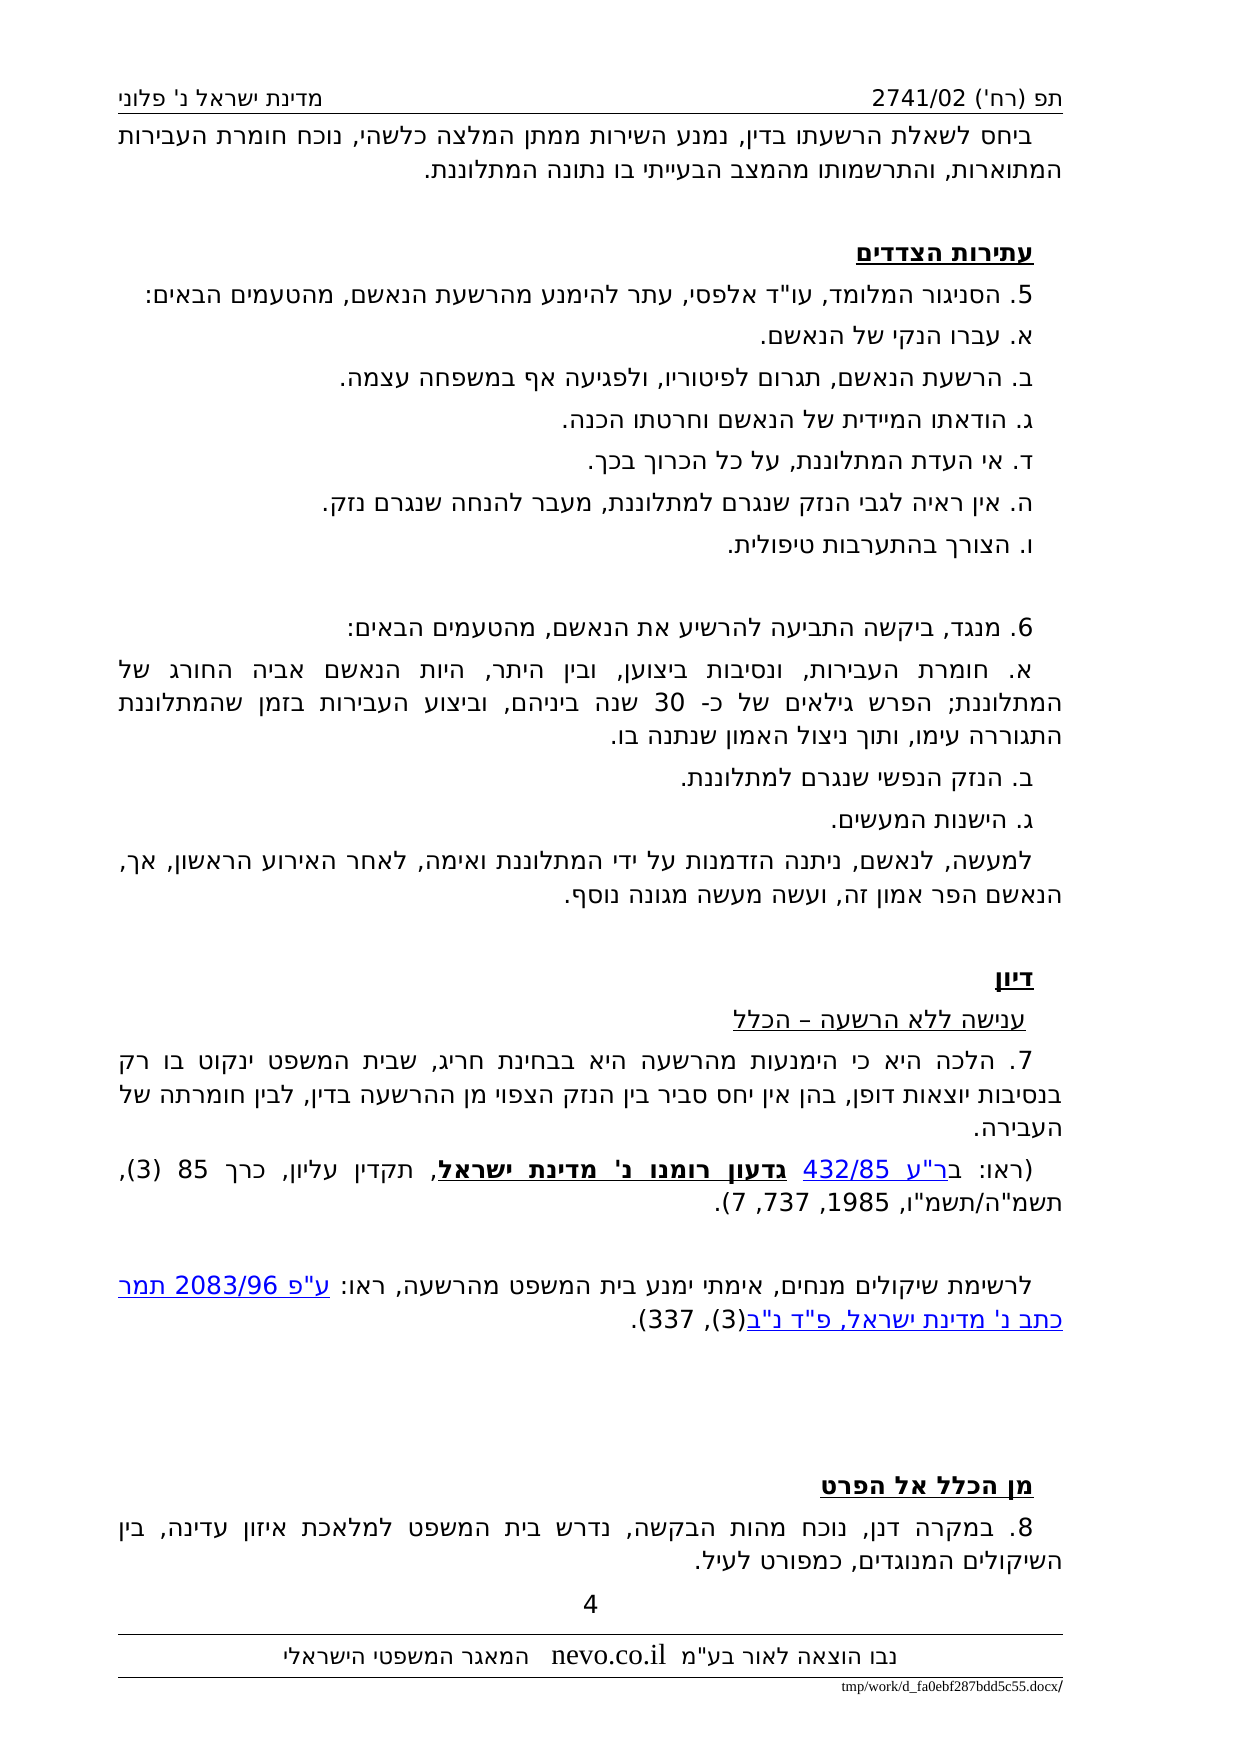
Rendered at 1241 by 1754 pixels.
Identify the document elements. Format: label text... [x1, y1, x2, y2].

text למעשה, לנאשם, ניתנה הזדמנות על ידי המתלוננת ואימה, לאחר האירוע הראשון, אך, הנאשם הפר אמון זה, ועשה מעשה מגונה נוסף. [118, 843, 1063, 910]
text ענישה ללא הרשעה – הכלל [118, 1001, 1063, 1035]
text ב. הרשעת הנאשם, תגרום לפיטוריו, ולפגיעה אף במשפחה עצמה. [118, 360, 1063, 393]
text ו. הצורך בהתערבות טיפולית. [118, 526, 1063, 560]
text דיון [118, 960, 1063, 993]
text (ראו: בר"ע 432/85 גדעון רומנו נ' מדינת ישראל, תקדין עליון, כרך 85 (3), תשמ"ה/תשמ"ו, 1985, 737, 7). [118, 1151, 1063, 1218]
text ביחס לשאלת הרשעתו בדין, נמנע השירות ממתן המלצה כלשהי, נוכח חומרת העבירות המתוארות, והתרשמותו מהמצב הבעייתי בו נתונה המתלוננת. [118, 118, 1063, 185]
text 5. הסניגור המלומד, עו"ד אלפסי, עתר להימנע מהרשעת הנאשם, מהטעמים הבאים: [118, 276, 1063, 310]
text ב. הנזק הנפשי שנגרם למתלוננת. [118, 760, 1063, 793]
text 6. מנגד, ביקשה התביעה להרשיע את הנאשם, מהטעמים הבאים: [118, 610, 1063, 643]
text מן הכלל אל הפרט [118, 1468, 1063, 1501]
text א. עברו הנקי של הנאשם. [118, 318, 1063, 351]
text 8. במקרה דנן, נוכח מהות הבקשה, נדרש בית המשפט למלאכת איזון עדינה, בין השיקולים המנוגדים, כמפורט לעיל. [118, 1510, 1063, 1576]
text ה. אין ראיה לגבי הנזק שנגרם למתלוננת, מעבר להנחה שנגרם נזק. [118, 485, 1063, 518]
text ג. הישנות המעשים. [118, 801, 1063, 835]
text לרשימת שיקולים מנחים, אימתי ימנע בית המשפט מהרשעה, ראו: ע"פ 2083/96 תמר כתב נ' מדינת ישראל, פ"ד נ"ב(3), 337). [118, 1268, 1063, 1335]
text ד. אי העדת המתלוננת, על כל הכרוך בכך. [118, 443, 1063, 476]
text עתירות הצדדים [118, 235, 1063, 268]
text א. חומרת העבירות, ונסיבות ביצוען, ובין היתר, היות הנאשם אביה החורג של המתלוננת; הפרש גילאים של כ- 30 שנה ביניהם, וביצוע העבירות בזמן שהמתלוננת התגוררה עימו, ותוך ניצול האמון שנתנה בו. [118, 651, 1063, 751]
text ג. הודאתו המיידית של הנאשם וחרטתו הכנה. [118, 401, 1063, 435]
text 7. הלכה היא כי הימנעות מהרשעה היא בבחינת חריג, שבית המשפט ינקוט בו רק בנסיבות יוצאות דופן, בהן אין יחס סביר בין הנזק הצפוי מן ההרשעה בדין, לבין חומרתה של העבירה. [118, 1043, 1063, 1143]
